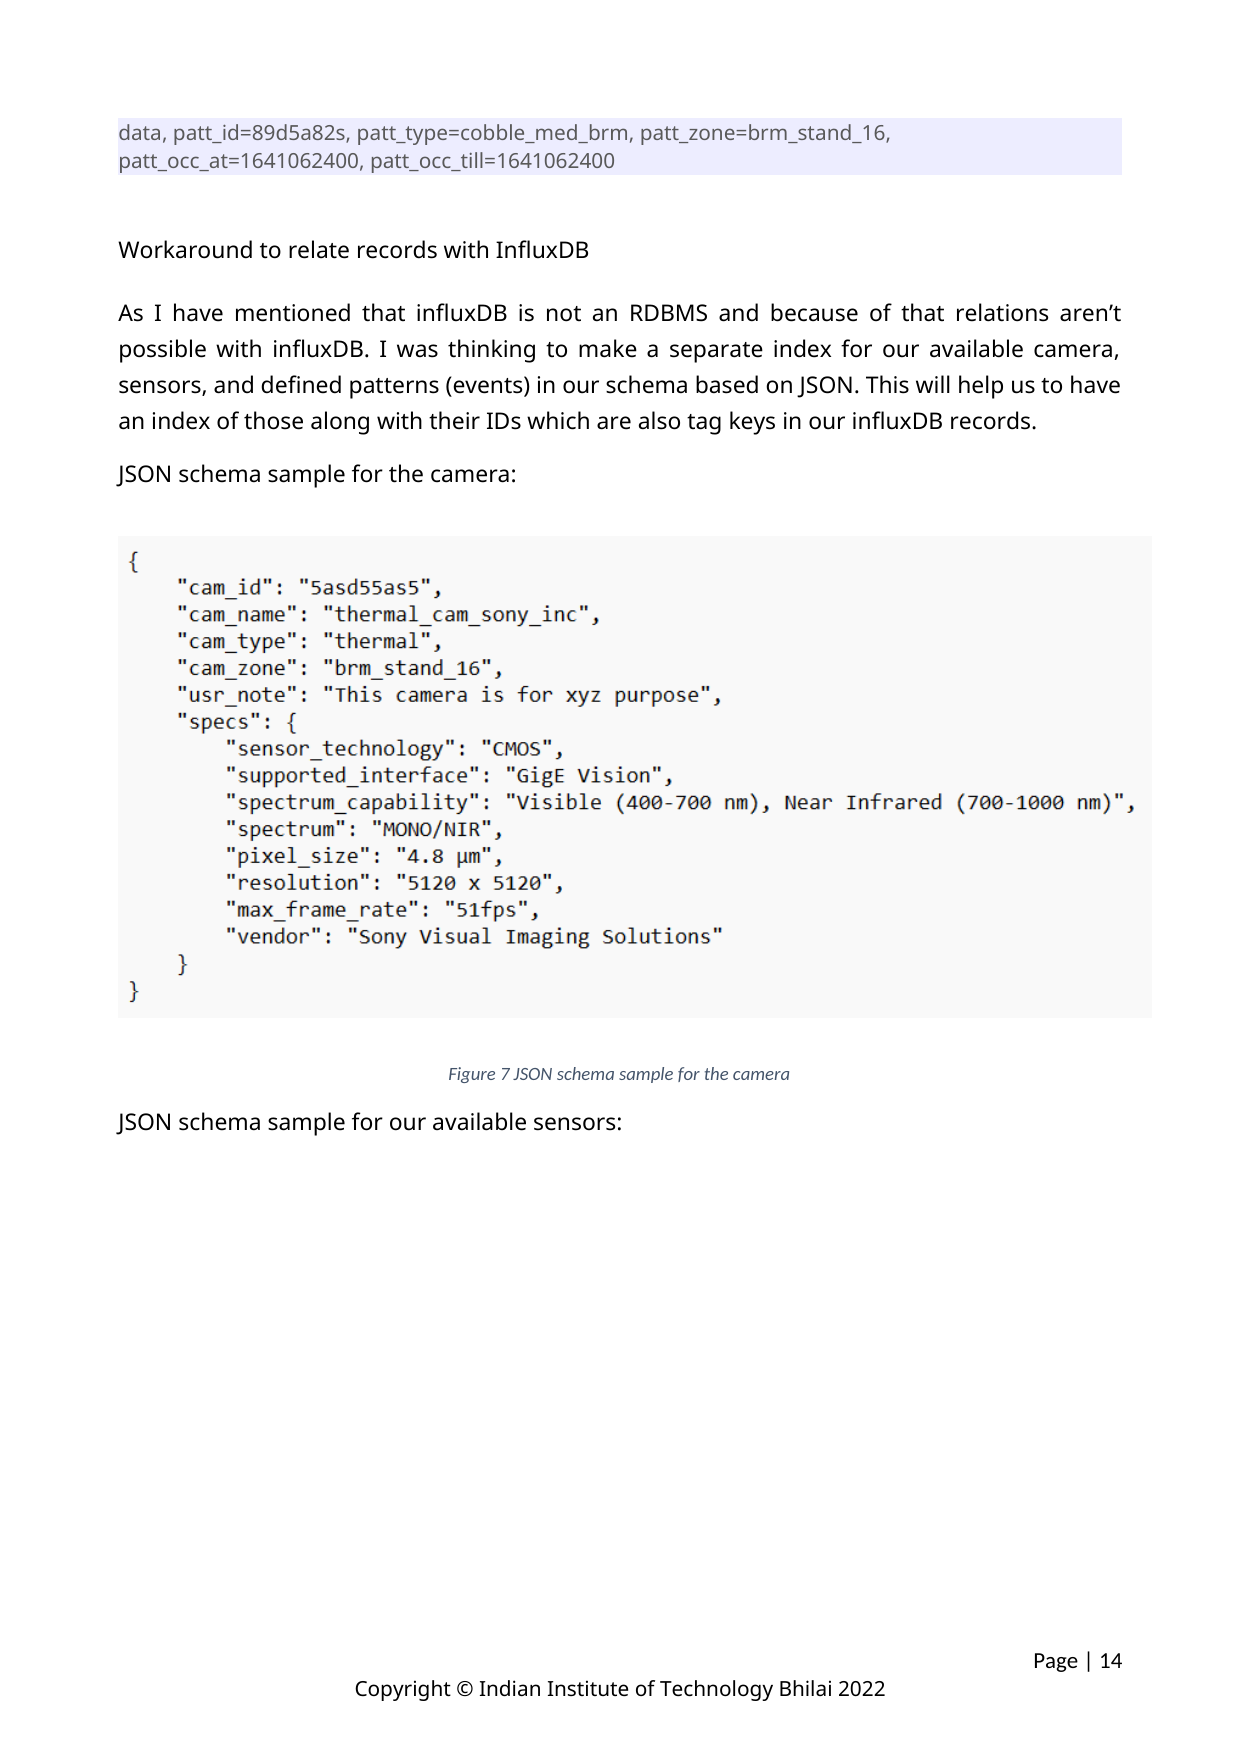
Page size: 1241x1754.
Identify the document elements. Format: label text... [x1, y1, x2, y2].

picture [118, 536, 1152, 1018]
text JSON schema sample for our available sensors: [118, 1106, 1122, 1137]
text Workaround to relate records with InfluxDB [118, 234, 1122, 265]
text data, patt_id=89d5a82s, patt_type=cobble_med_brm, patt_zone=brm_stand_16, patt_occ_at=1641062400, patt_occ_till=1641062400 [615, 118, 1122, 175]
text JSON schema sample for the camera: [118, 458, 1122, 489]
text As I have mentioned that influxDB is not an RDBMS and because of that relations aren’t possible with influxDB. I was thinking to make a separate index for our available camera, sensors, and defined patterns (events) in our schema based on JSON. This will help us to have an index of those along with their IDs which are also tag keys in our influxDB records. [118, 297, 1122, 436]
